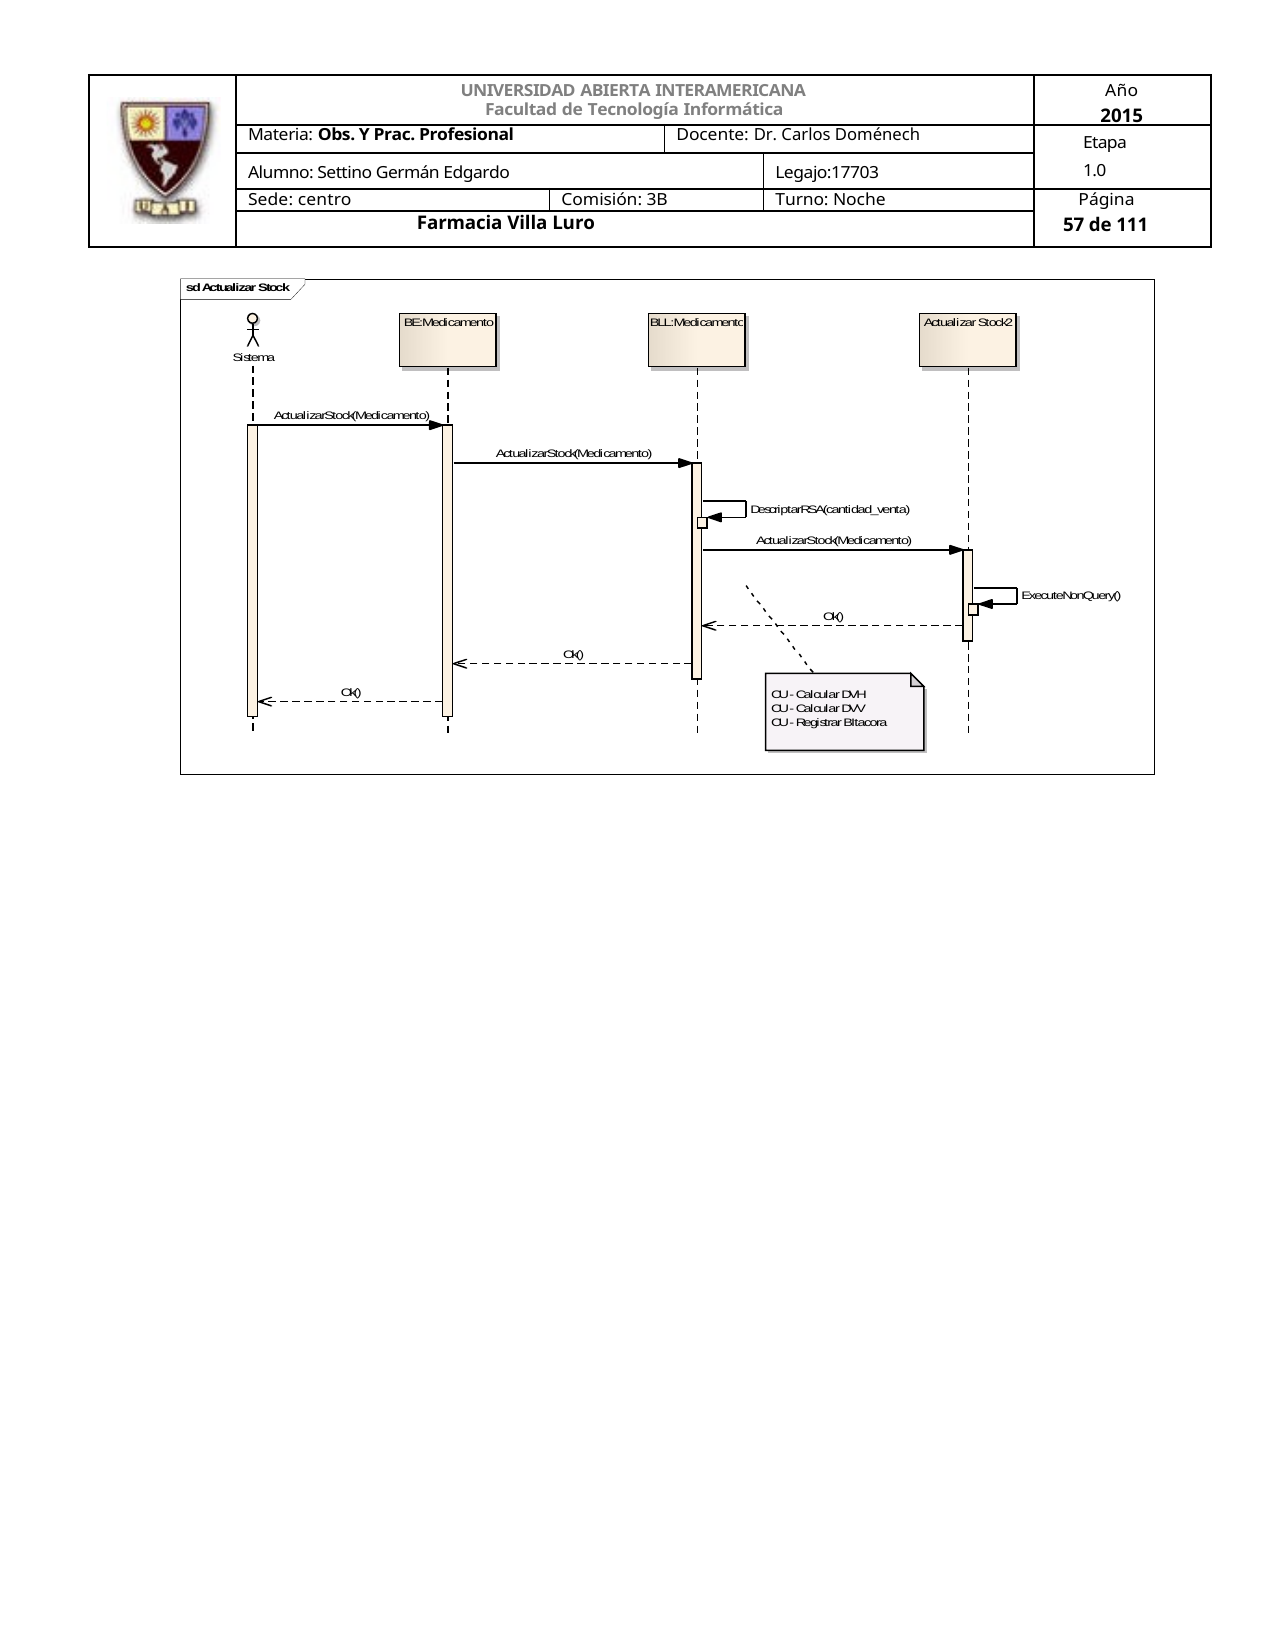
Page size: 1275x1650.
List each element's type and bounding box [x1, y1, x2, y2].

picture [106, 97, 221, 224]
